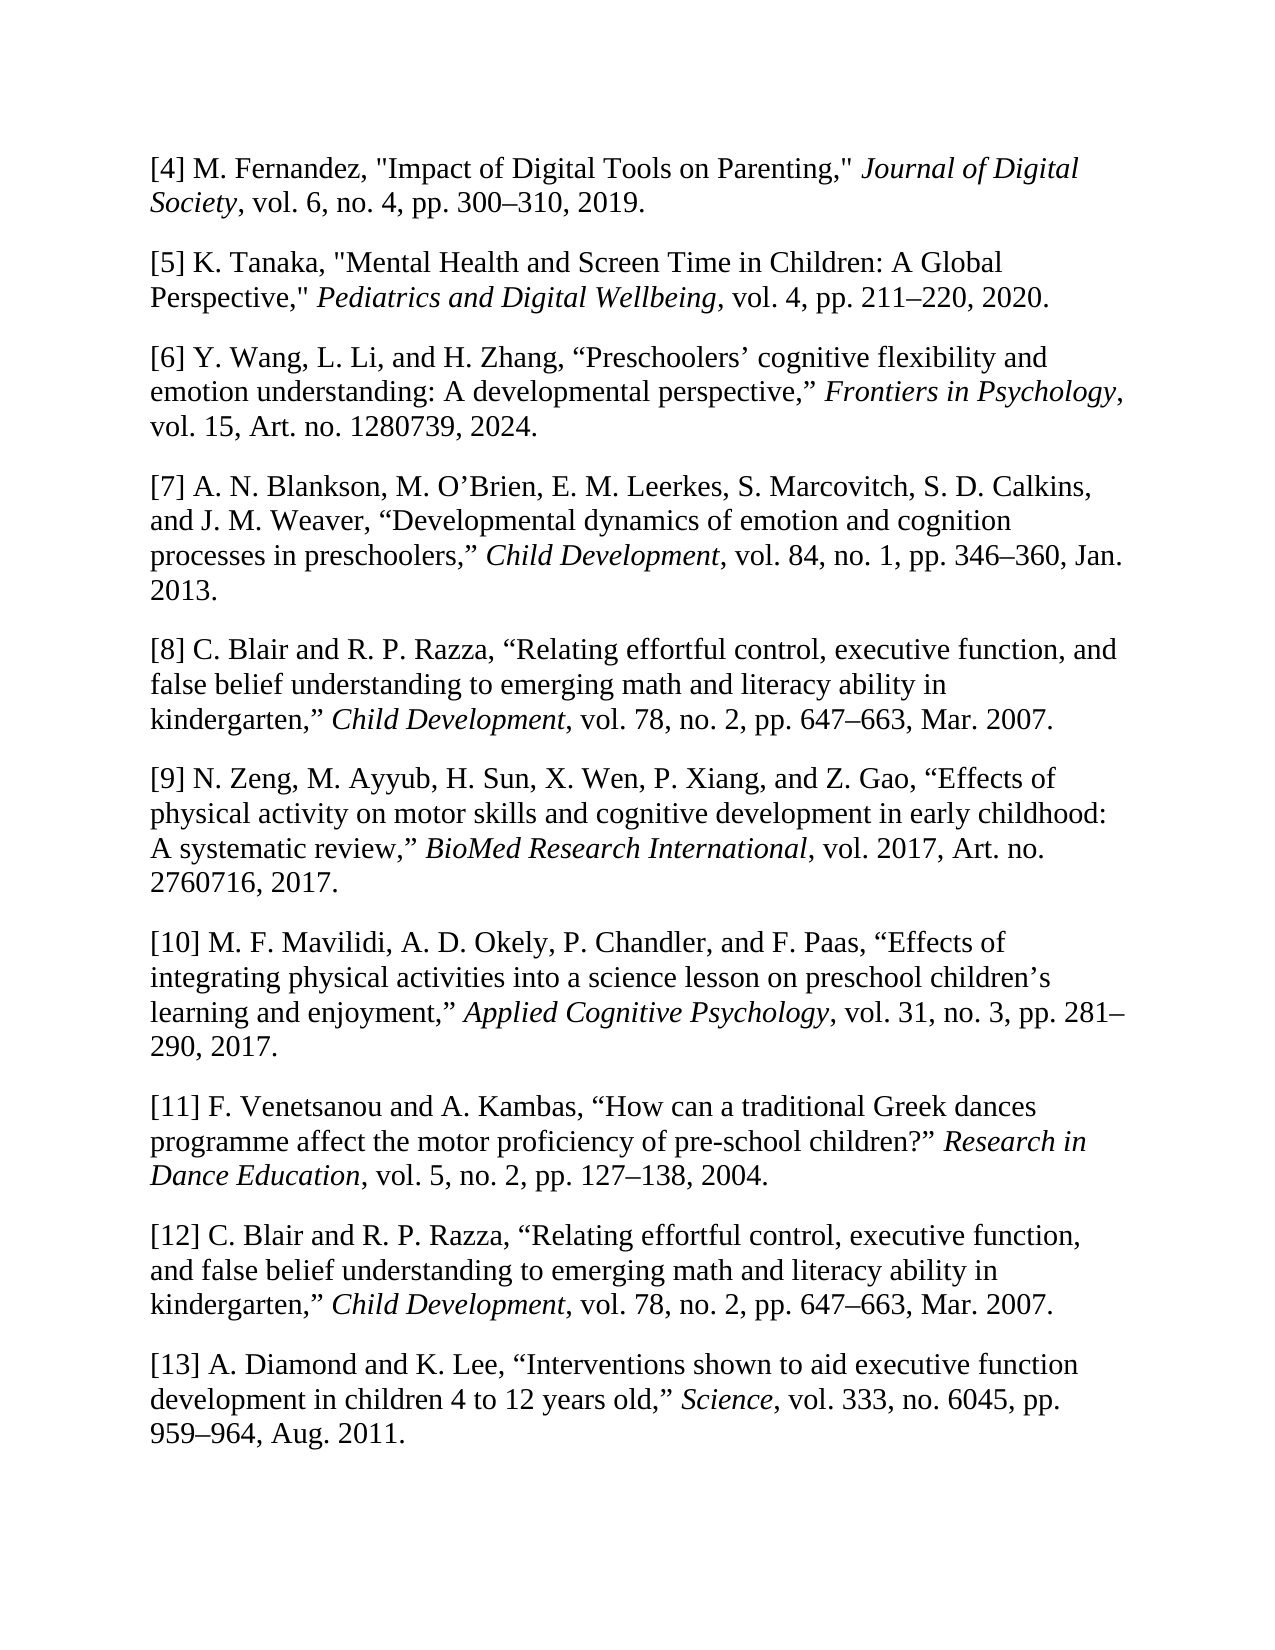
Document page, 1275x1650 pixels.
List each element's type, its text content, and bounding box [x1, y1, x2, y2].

text [7] A. N. Blankson, M. O’Brien, E. M. Leerkes, S. Marcovitch, S. D. Calkins, and J. M. Weaver, “Developmental dynamics of emotion and cognition processes in preschoolers,” Child Development, vol. 84, no. 1, pp. 346–360, Jan. 2013. [150, 468, 1125, 607]
text [10] M. F. Mavilidi, A. D. Okely, P. Chandler, and F. Paas, “Effects of integrating physical activities into a science lesson on preschool children’s learning and enjoyment,” Applied Cognitive Psychology, vol. 31, no. 3, pp. 281–290, 2017. [150, 924, 1125, 1063]
text [11] F. Venetsanou and A. Kambas, “How can a traditional Greek dances programme affect the motor proficiency of pre-school children?” Research in Dance Education, vol. 5, no. 2, pp. 127–138, 2004. [150, 1088, 1125, 1192]
text [4] M. Fernandez, "Impact of Digital Tools on Parenting," Journal of Digital Society, vol. 6, no. 4, pp. 300–310, 2019. [150, 150, 1125, 219]
text [8] C. Blair and R. P. Razza, “Relating effortful control, executive function, and false belief understanding to emerging math and literacy ability in kindergarten,” Child Development, vol. 78, no. 2, pp. 647–663, Mar. 2007. [150, 632, 1125, 736]
text [5] K. Tanaka, "Mental Health and Screen Time in Children: A Global Perspective," Pediatrics and Digital Wellbeing, vol. 4, pp. 211–220, 2020. [150, 244, 1125, 314]
text [12] C. Blair and R. P. Razza, “Relating effortful control, executive function, and false belief understanding to emerging math and literacy ability in kindergarten,” Child Development, vol. 78, no. 2, pp. 647–663, Mar. 2007. [150, 1217, 1125, 1321]
text [9] N. Zeng, M. Ayyub, H. Sun, X. Wen, P. Xiang, and Z. Gao, “Effects of physical activity on motor skills and cognitive development in early childhood: A systematic review,” BioMed Research International, vol. 2017, Art. no. 2760716, 2017. [150, 761, 1125, 899]
text [13] A. Diamond and K. Lee, “Interventions shown to aid executive function development in children 4 to 12 years old,” Science, vol. 333, no. 6045, pp. 959–964, Aug. 2011. [150, 1346, 1125, 1450]
text [6] Y. Wang, L. Li, and H. Zhang, “Preschoolers’ cognitive flexibility and emotion understanding: A developmental perspective,” Frontiers in Psychology, vol. 15, Art. no. 1280739, 2024. [150, 339, 1125, 443]
